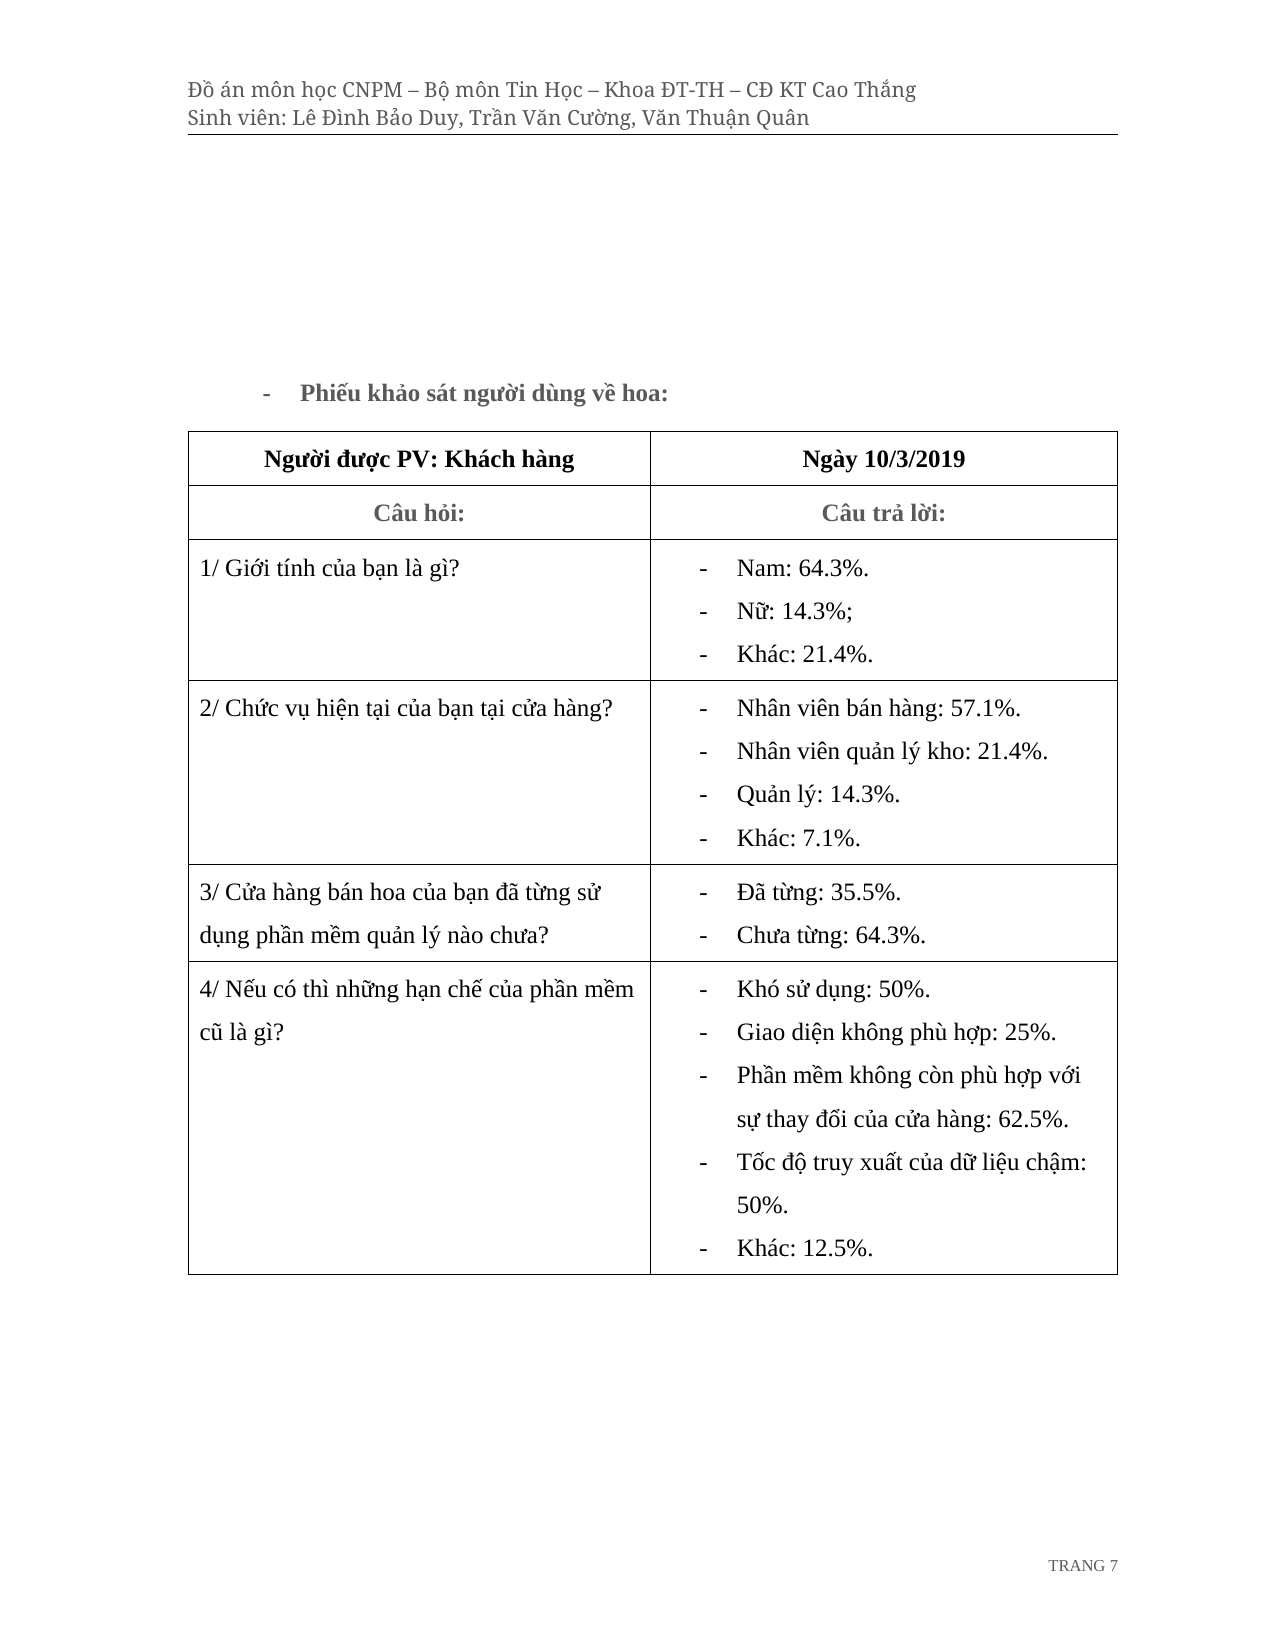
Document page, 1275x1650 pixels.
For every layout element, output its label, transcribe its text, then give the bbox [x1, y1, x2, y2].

table_header Ngày 10/3/2019 [651, 432, 1117, 485]
table_cell 3/ Cửa hàng bán hoa của bạn đã từng sử dụng phần mềm quản lý nào chưa? [189, 865, 650, 961]
table_cell Nam: 64.3%. Nữ: 14.3%; Khác: 21.4%. [651, 540, 1117, 680]
list Phiếu khảo sát người dùng về hoa: [262, 378, 1118, 407]
table_cell Câu trả lời: [651, 486, 1117, 539]
table_header Người được PV: Khách hàng [189, 432, 650, 485]
table_cell Đã từng: 35.5%. Chưa từng: 64.3%. [651, 865, 1117, 961]
table_cell Nhân viên bán hàng: 57.1%. Nhân viên quản lý kho: 21.4%. Quản lý: 14.3%. Khác: 7.1%. [651, 681, 1117, 863]
table_cell 1/ Giới tính của bạn là gì? [189, 540, 650, 680]
table_cell 4/ Nếu có thì những hạn chế của phần mềm cũ là gì? [189, 962, 650, 1274]
table_cell Câu hỏi: [189, 486, 650, 539]
table_cell Khó sử dụng: 50%. Giao diện không phù hợp: 25%. Phần mềm không còn phù hợp với sự thay đổi của cửa hàng: 62.5%. Tốc độ truy xuất của dữ liệu chậm: 50%. Khác: 12.5%. [651, 962, 1117, 1274]
table_cell 2/ Chức vụ hiện tại của bạn tại cửa hàng? [189, 681, 650, 863]
